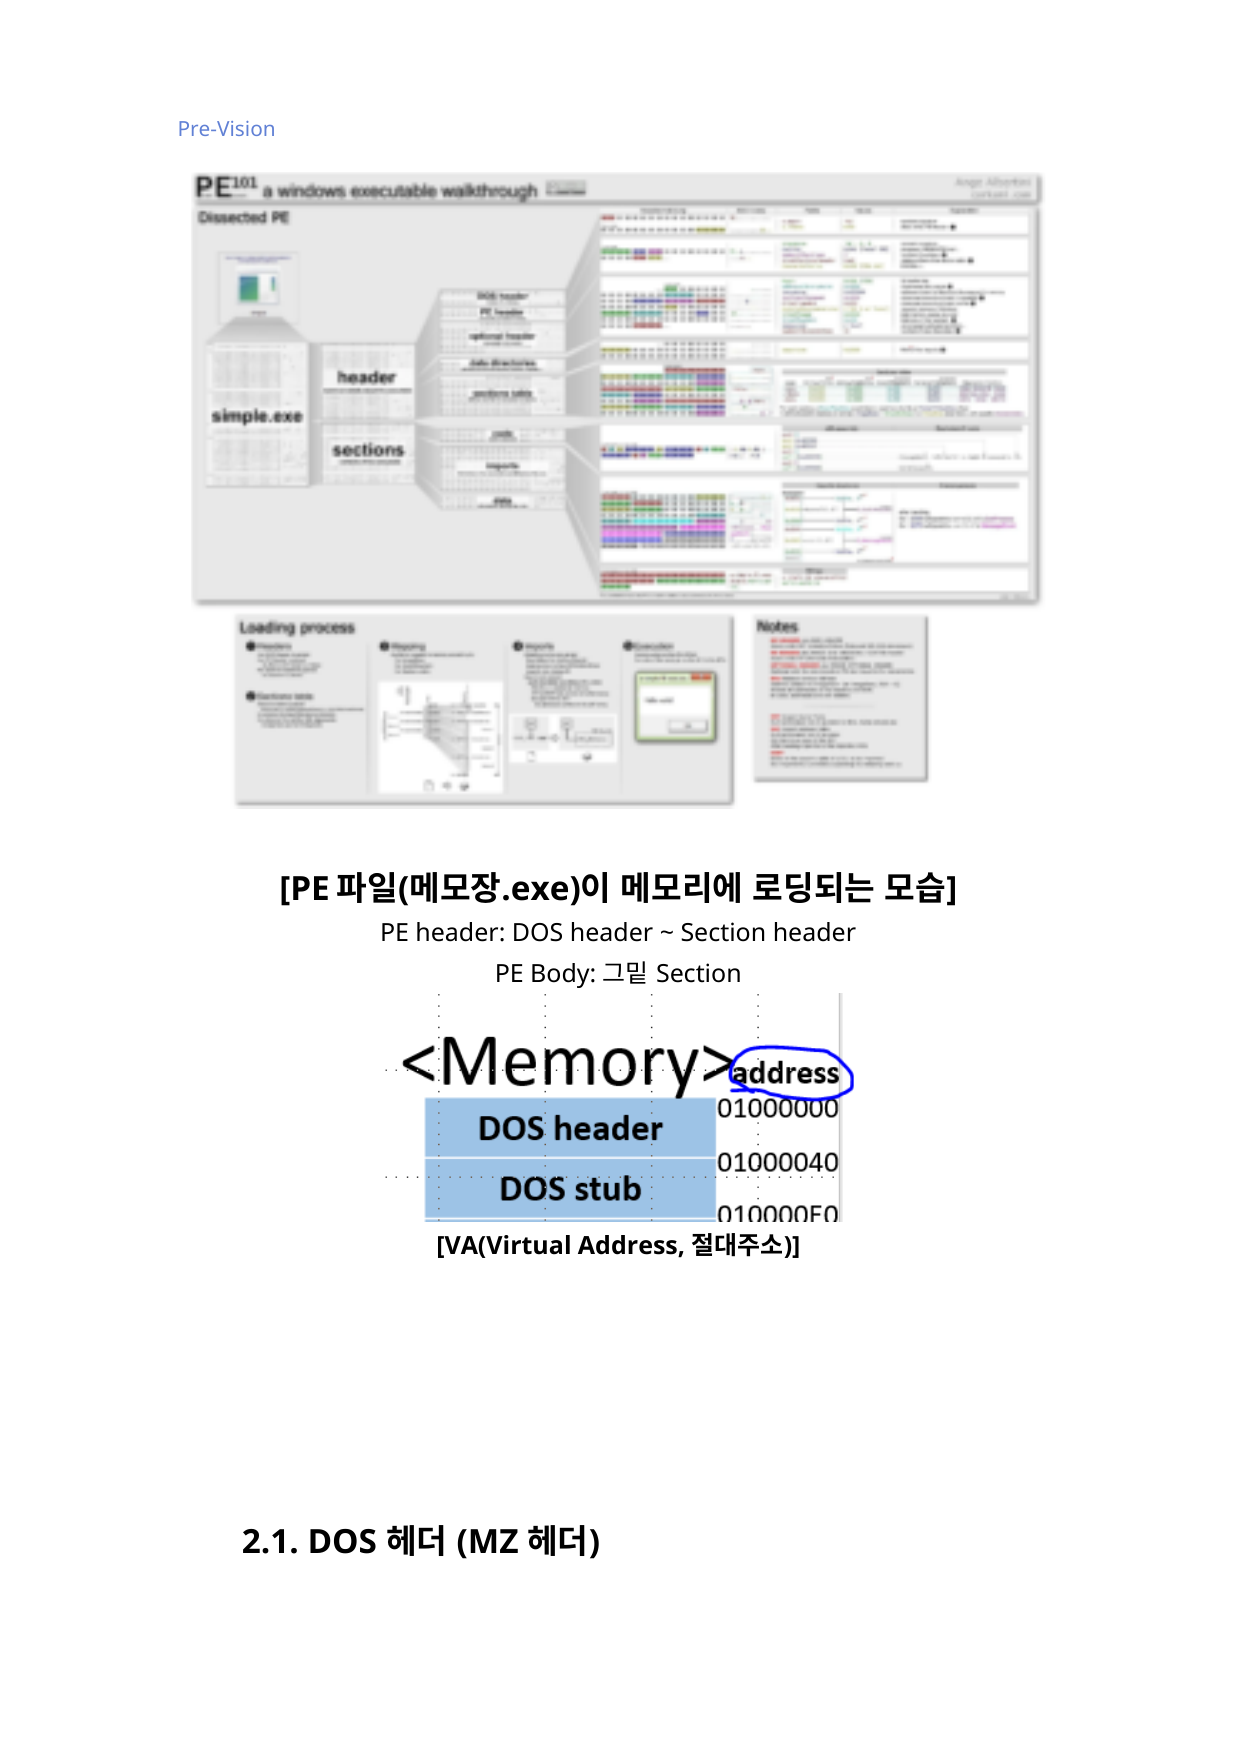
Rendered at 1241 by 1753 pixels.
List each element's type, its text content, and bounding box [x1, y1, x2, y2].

picture [190, 172, 1046, 809]
picture [382, 993, 854, 1222]
subtitle [PE파일(메모장.exe)이 메모리에 로딩되는 모습] [167, 862, 1069, 911]
subtitle [VA(Virtual Address, 절대주소)] [167, 1225, 1069, 1262]
subtitle 2.1. DOS 헤더 (MZ 헤더) [167, 1514, 1069, 1563]
subtitle PE Body: 그밑 Section [167, 953, 1069, 989]
subtitle PE header: DOS header ~ Section header [167, 915, 1069, 949]
